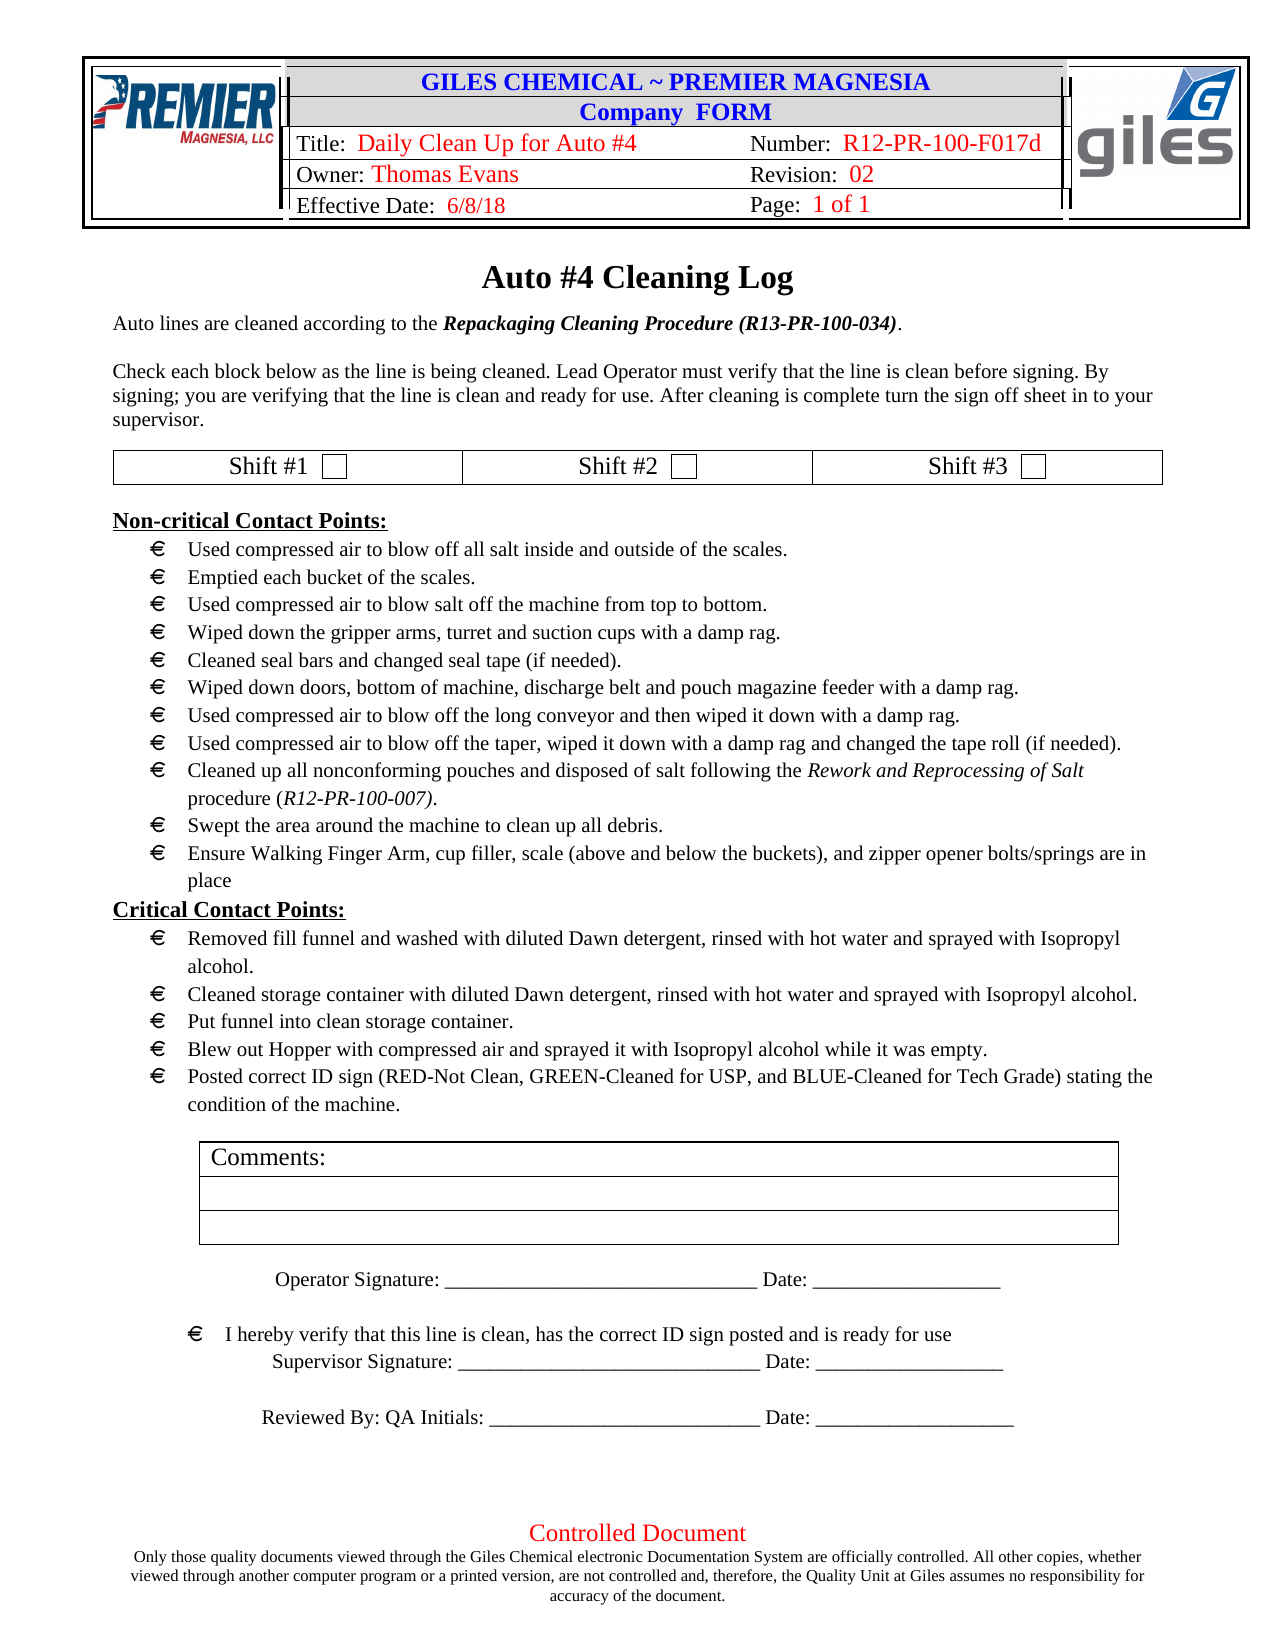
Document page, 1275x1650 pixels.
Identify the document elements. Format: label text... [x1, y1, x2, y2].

text Critical Contact Points: [112, 896, 1162, 922]
text Supervisor Signature: _____________________________ Date: __________________ [112, 1349, 1162, 1373]
list I hereby verify that this line is clean, has the correct ID sign posted and is ready for use [187, 1322, 1162, 1346]
text Operator Signature: ______________________________ Date: __________________ [112, 1267, 1162, 1291]
table_header Comments: [200, 1143, 1118, 1176]
list Used compressed air to blow off the taper, wiped it down with a damp rag and changed the tape roll (if needed). [150, 730, 1162, 754]
list Used compressed air to blow salt off the machine from top to bottom. [150, 592, 1162, 616]
list Put funnel into clean storage container. [150, 1009, 1162, 1033]
list Posted correct ID sign (RED-Not Clean, GREEN-Cleaned for USP, and BLUE-Cleaned for Tech Grade) stating the condition of the machine. [150, 1064, 1162, 1116]
text Reviewed By: QA Initials: __________________________ Date: ___________________ [112, 1405, 1162, 1429]
table_header Shift #1 [114, 451, 462, 484]
list Wiped down doors, bottom of machine, discharge belt and pouch magazine feeder with a damp rag. [150, 675, 1162, 699]
list Used compressed air to blow off all salt inside and outside of the scales. [150, 537, 1162, 561]
list Cleaned storage container with diluted Dawn detergent, rinsed with hot water and sprayed with Isopropyl alcohol. [150, 981, 1162, 1006]
list Wiped down the gripper arms, turret and suction cups with a damp rag. [150, 620, 1162, 644]
table_header Shift #3 [813, 451, 1162, 484]
text Non-critical Contact Points: [112, 507, 1162, 533]
list Cleaned seal bars and changed seal tape (if needed). [150, 648, 1162, 672]
picture [1077, 67, 1236, 177]
list Used compressed air to blow off the long conveyor and then wiped it down with a damp rag. [150, 703, 1162, 727]
list Ensure Walking Finger Arm, cup filler, scale (above and below the buckets), and zipper opener bolts/springs are in place [150, 841, 1162, 892]
text Auto #4 Cleaning Log [112, 258, 1162, 296]
list Cleaned up all nonconforming pouches and disposed of salt following the Rework and Reprocessing of Salt procedure (R12-PR-100-007). [150, 758, 1162, 810]
list Removed fill funnel and washed with diluted Dawn detergent, rinsed with hot water and sprayed with Isopropyl alcohol. [150, 926, 1162, 978]
text Auto lines are cleaned according to the Repackaging Cleaning Procedure (R13-PR-100-034). [112, 310, 1162, 334]
list Emptied each bucket of the scales. [150, 565, 1162, 589]
table_header Shift #2 [463, 451, 812, 484]
picture [93, 75, 276, 145]
text Check each block below as the line is being cleaned. Lead Operator must verify that the line is clean before signing. By signing; you are verifying that the line is clean and ready for use. After cleaning is complete turn the sign off sheet in to your supervisor. [112, 358, 1162, 431]
table_cell [200, 1177, 1118, 1209]
list Blew out Hopper with compressed air and sprayed it with Isopropyl alcohol while it was empty. [150, 1037, 1162, 1061]
list Swept the area around the machine to clean up all debris. [150, 813, 1162, 837]
table_cell [200, 1211, 1118, 1244]
